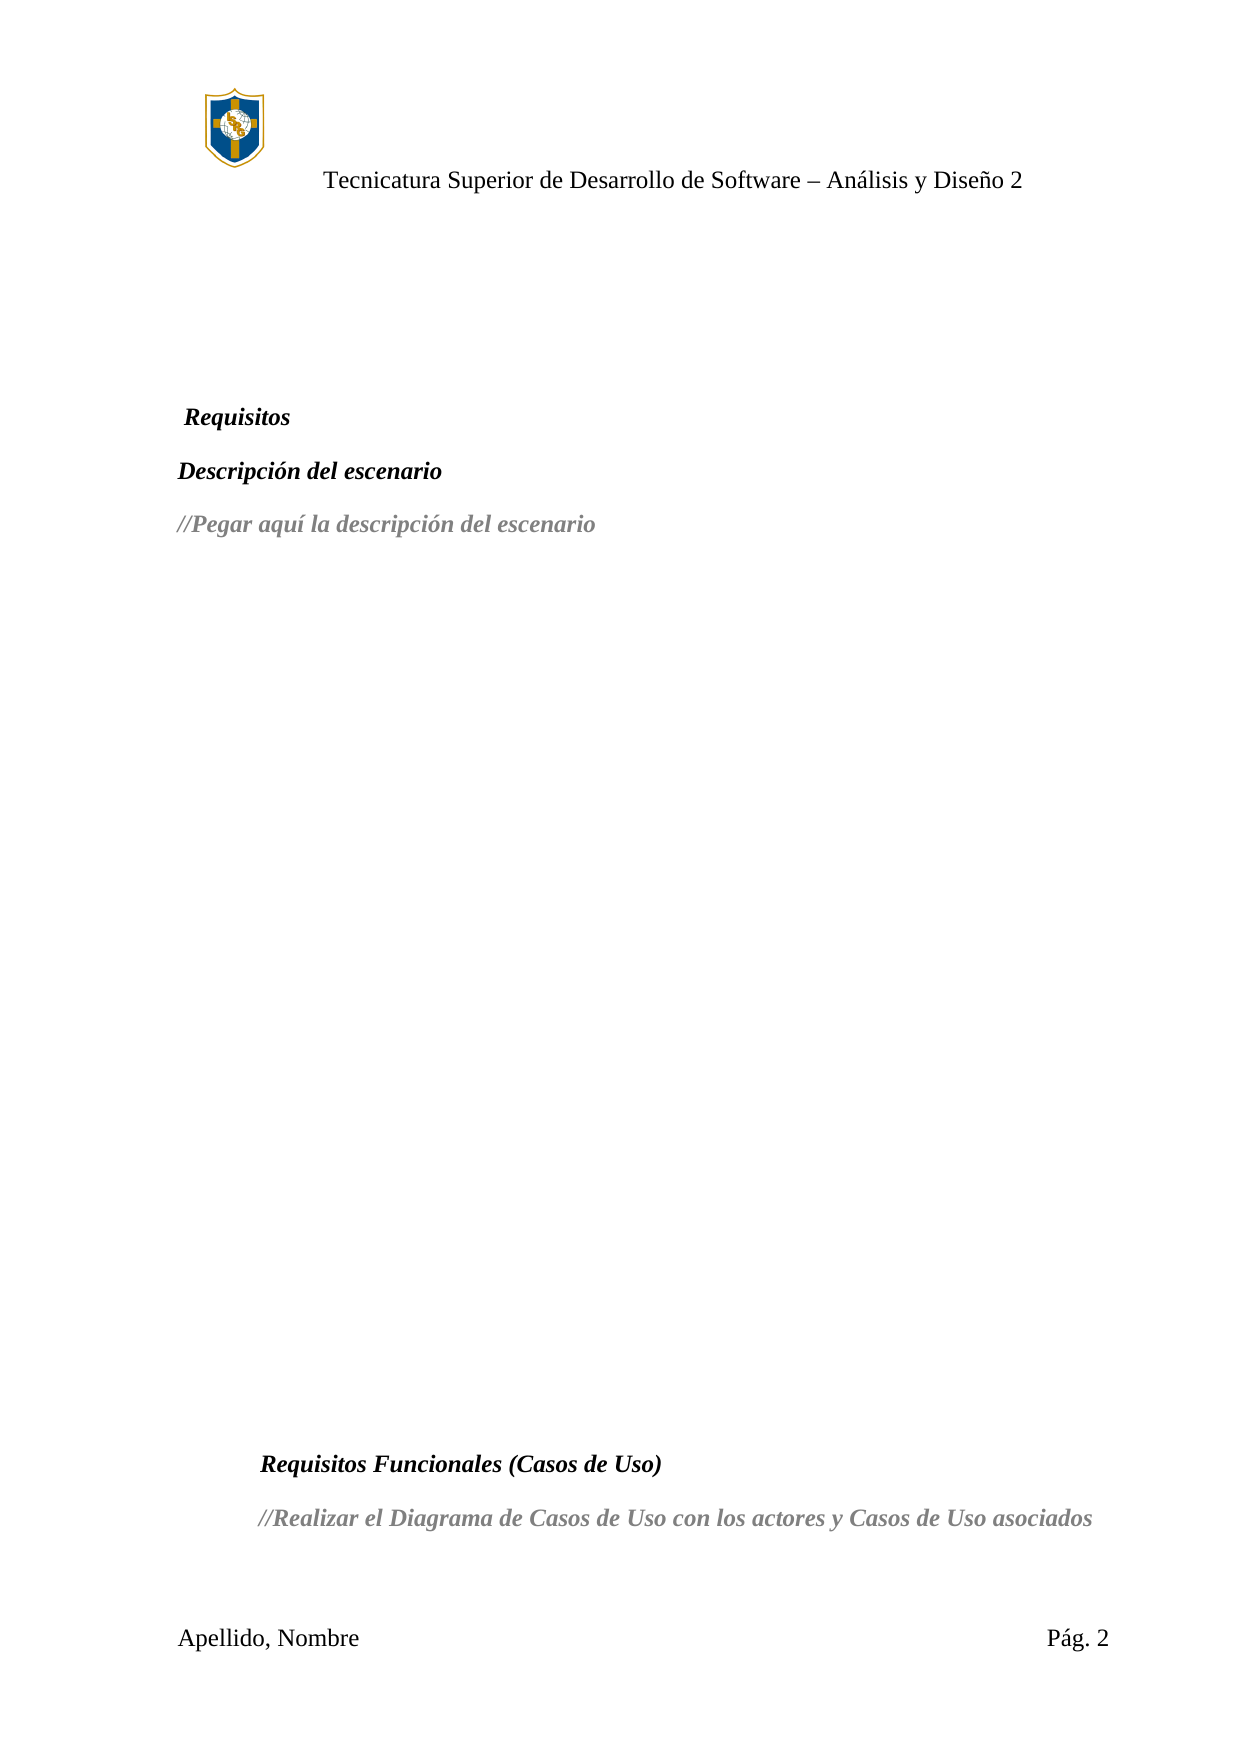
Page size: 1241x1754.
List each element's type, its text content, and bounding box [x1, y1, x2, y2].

text //Realizar el Diagrama de Casos de Uso con los actores y Casos de Uso asociados [177, 1503, 1152, 1531]
picture [177, 73, 292, 189]
text //Pegar aquí la descripción del escenario [177, 509, 1152, 538]
text Requisitos [177, 402, 1152, 431]
text Descripción del escenario [177, 456, 1152, 484]
text Requisitos Funcionales (Casos de Uso) [260, 1449, 1152, 1478]
